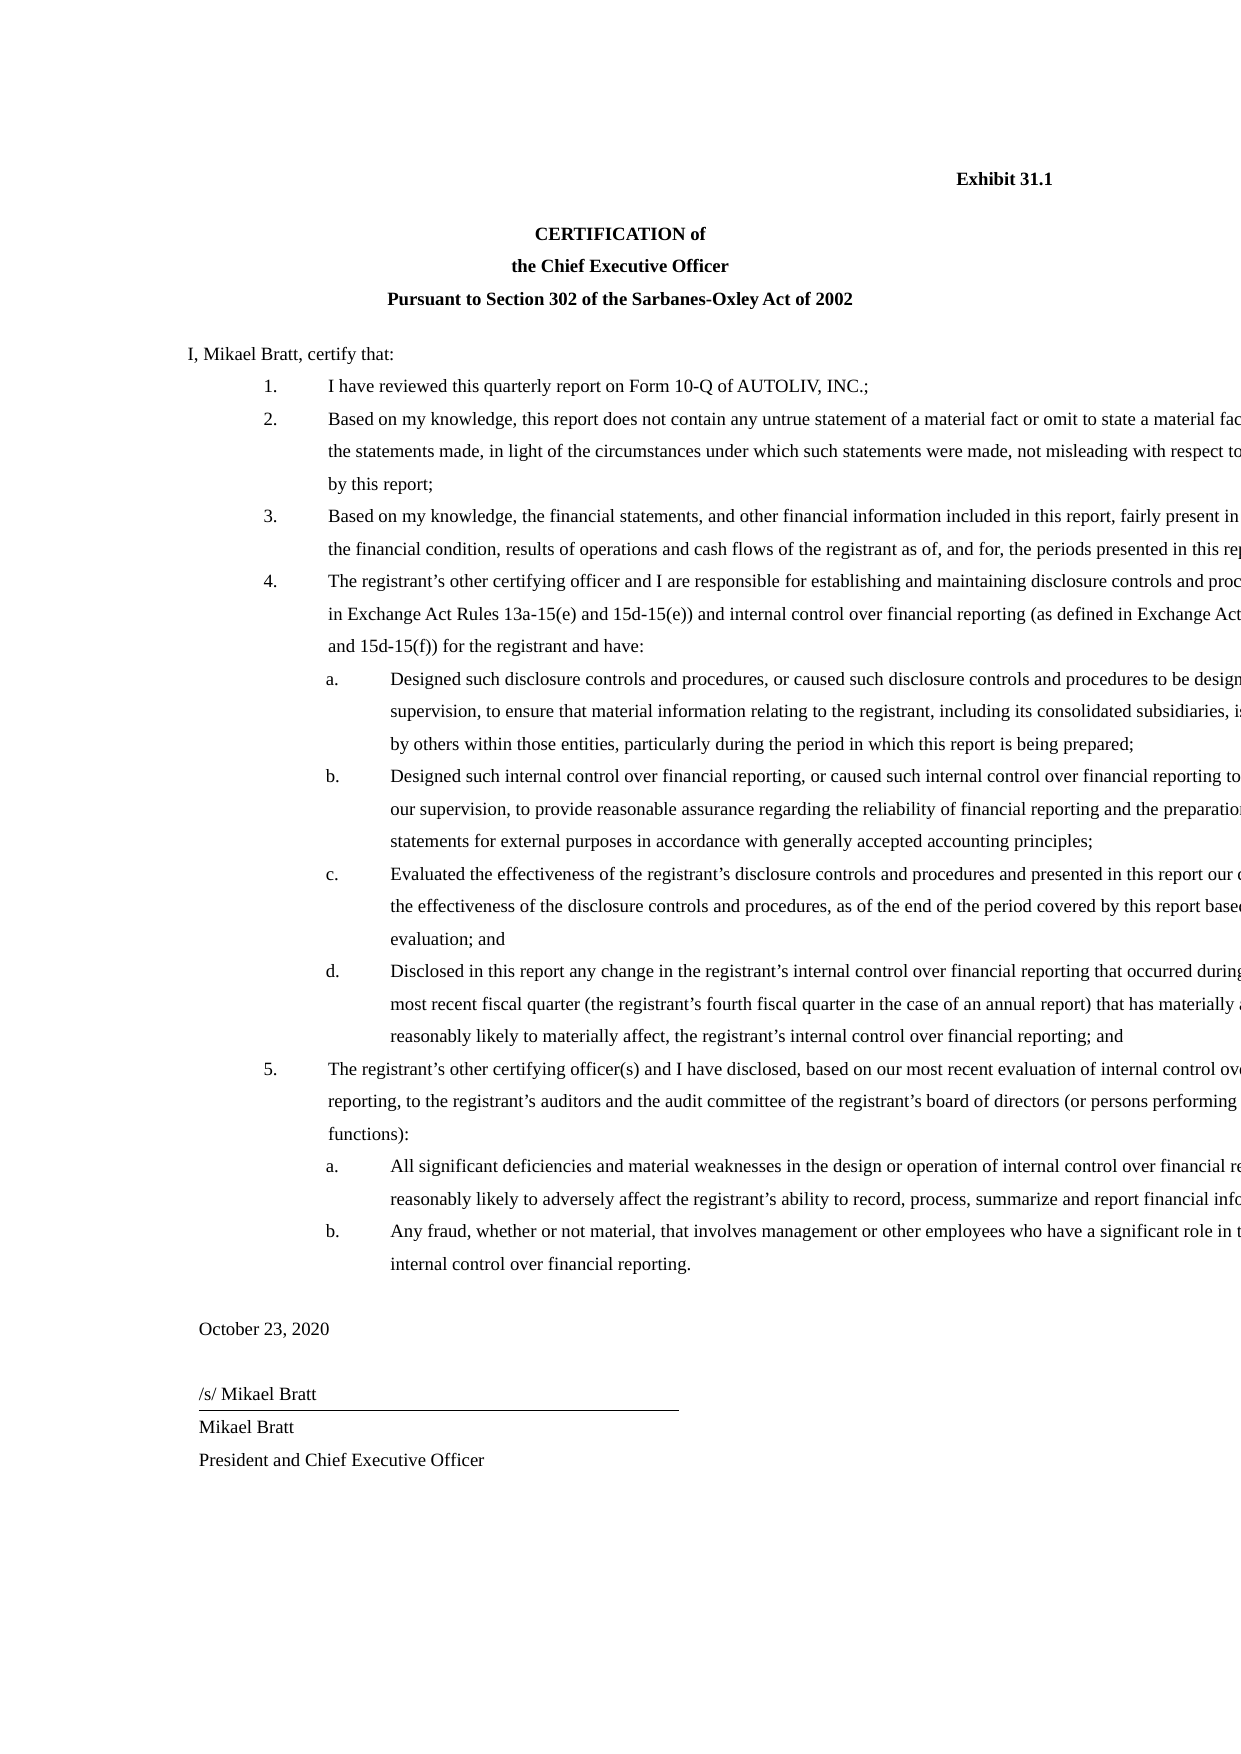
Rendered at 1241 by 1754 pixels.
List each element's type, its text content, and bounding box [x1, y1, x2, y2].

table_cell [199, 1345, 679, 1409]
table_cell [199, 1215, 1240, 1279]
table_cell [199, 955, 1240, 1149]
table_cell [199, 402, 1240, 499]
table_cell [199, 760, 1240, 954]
text Exhibit 31.1 [187, 162, 1053, 194]
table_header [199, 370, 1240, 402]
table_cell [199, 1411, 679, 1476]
text the Chief Executive Officer [187, 249, 1053, 282]
text CERTIFICATION of [187, 217, 1053, 249]
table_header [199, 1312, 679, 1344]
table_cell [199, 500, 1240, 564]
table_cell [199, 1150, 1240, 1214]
text I, Mikael Bratt, certify that: [187, 337, 1053, 369]
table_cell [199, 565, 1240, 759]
text Pursuant to Section 302 of the Sarbanes-Oxley Act of 2002 [187, 282, 1053, 314]
